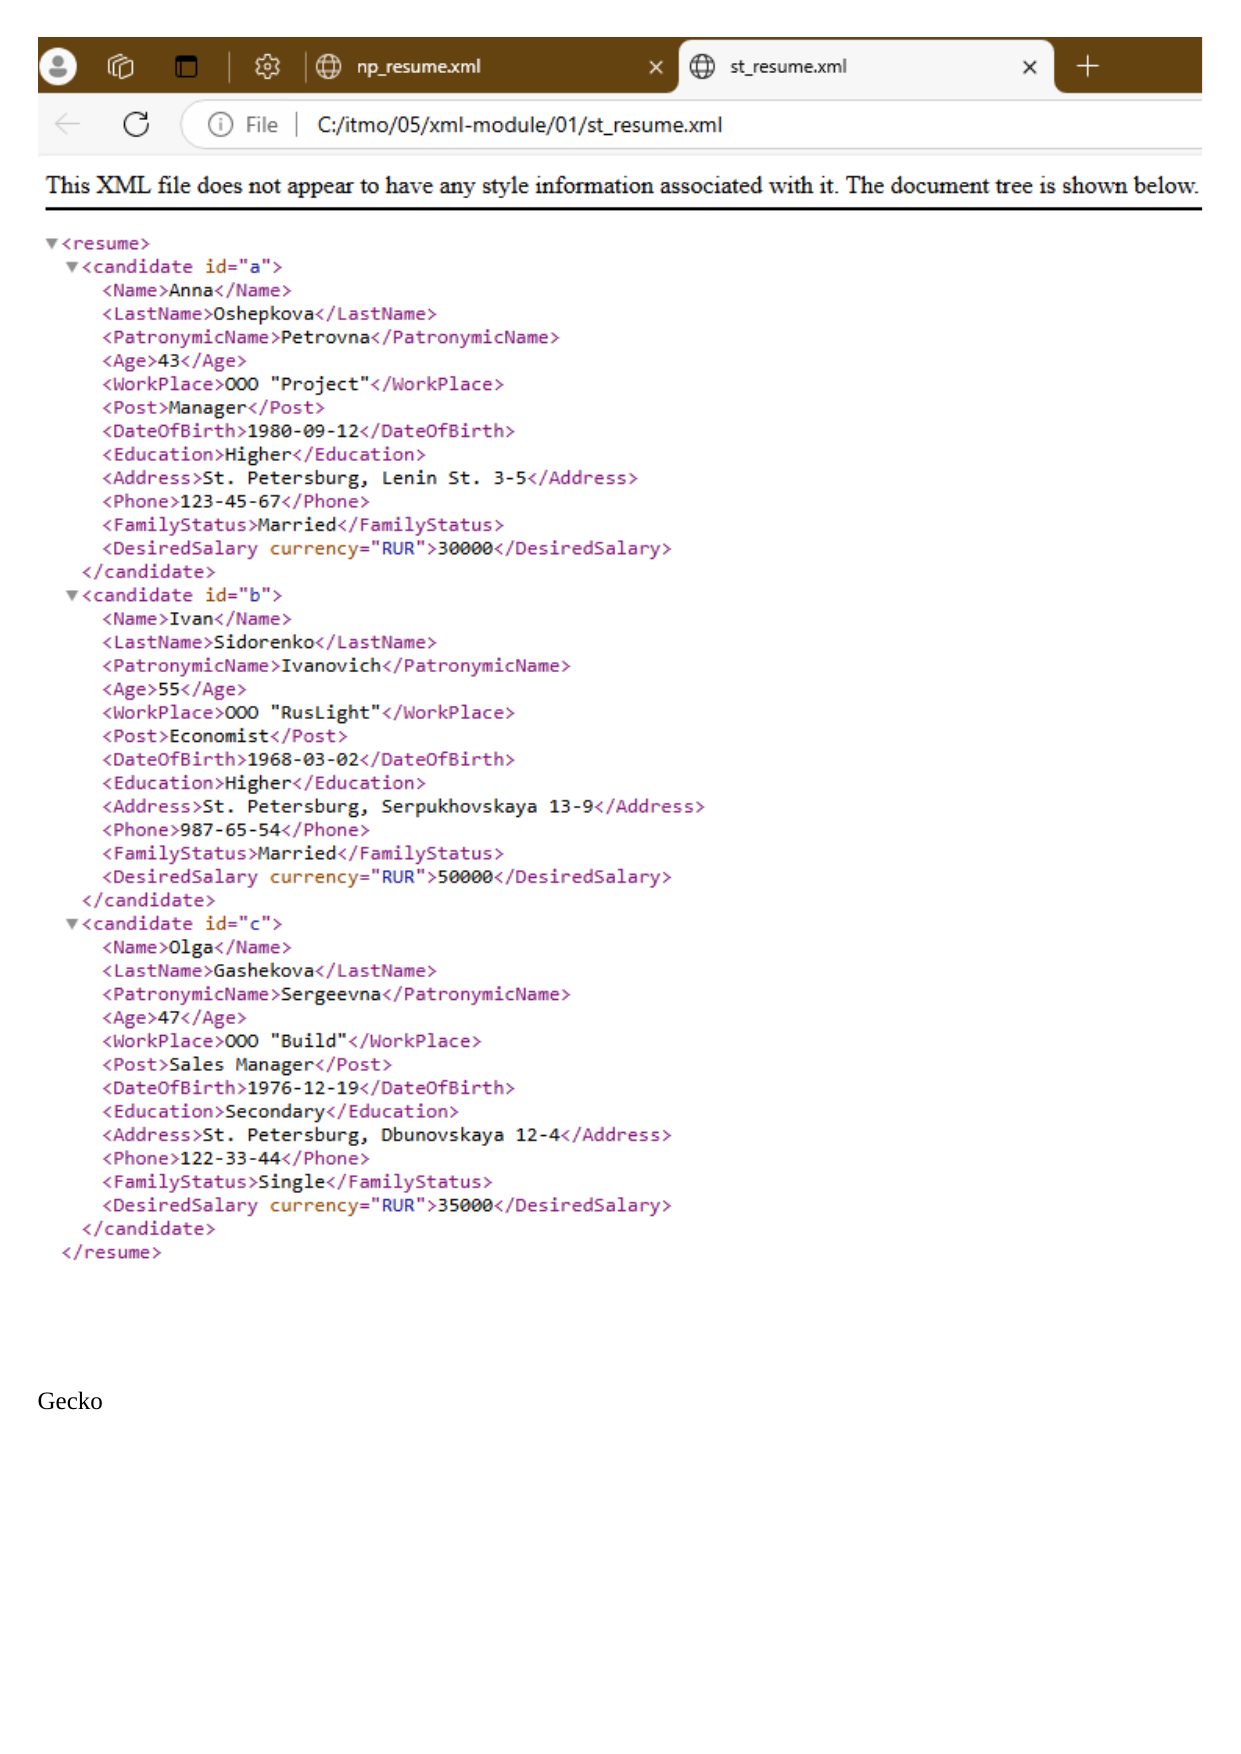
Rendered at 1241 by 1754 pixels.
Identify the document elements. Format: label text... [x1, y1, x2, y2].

text Gecko [37, 1386, 1203, 1414]
picture [38, 37, 1203, 1329]
